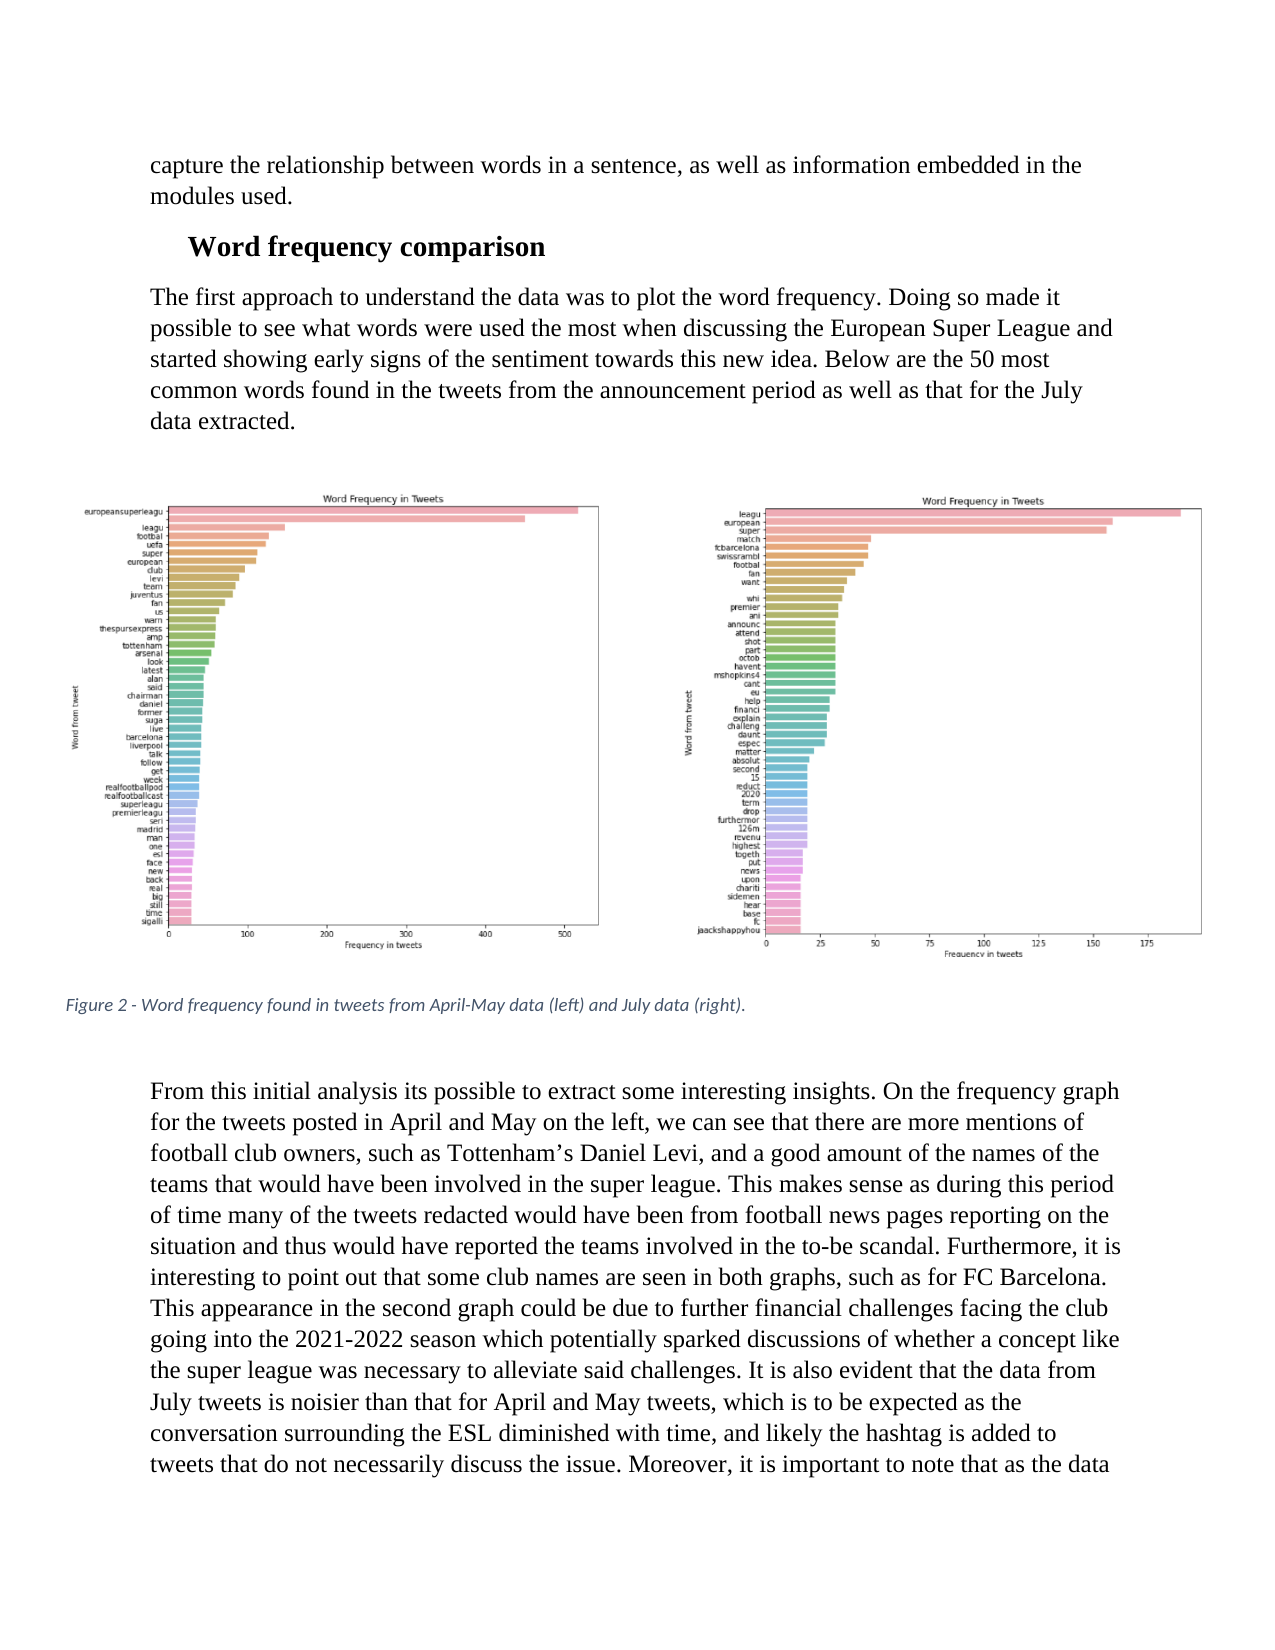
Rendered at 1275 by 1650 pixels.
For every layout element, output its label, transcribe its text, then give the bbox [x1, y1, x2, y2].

picture [69, 493, 603, 953]
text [150, 150, 1125, 210]
picture [680, 492, 1206, 957]
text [150, 1076, 1125, 1477]
text The first approach to understand the data was to plot the word frequency. Doing so made it possible to see what words were used the most when discussing the European Super League and started showing early signs of the sentiment towards this new idea. Below are the 50 most common words found in the tweets from the announcement period as well as that for the July data extracted. [150, 282, 1125, 434]
text Word frequency comparison [187, 229, 1125, 262]
